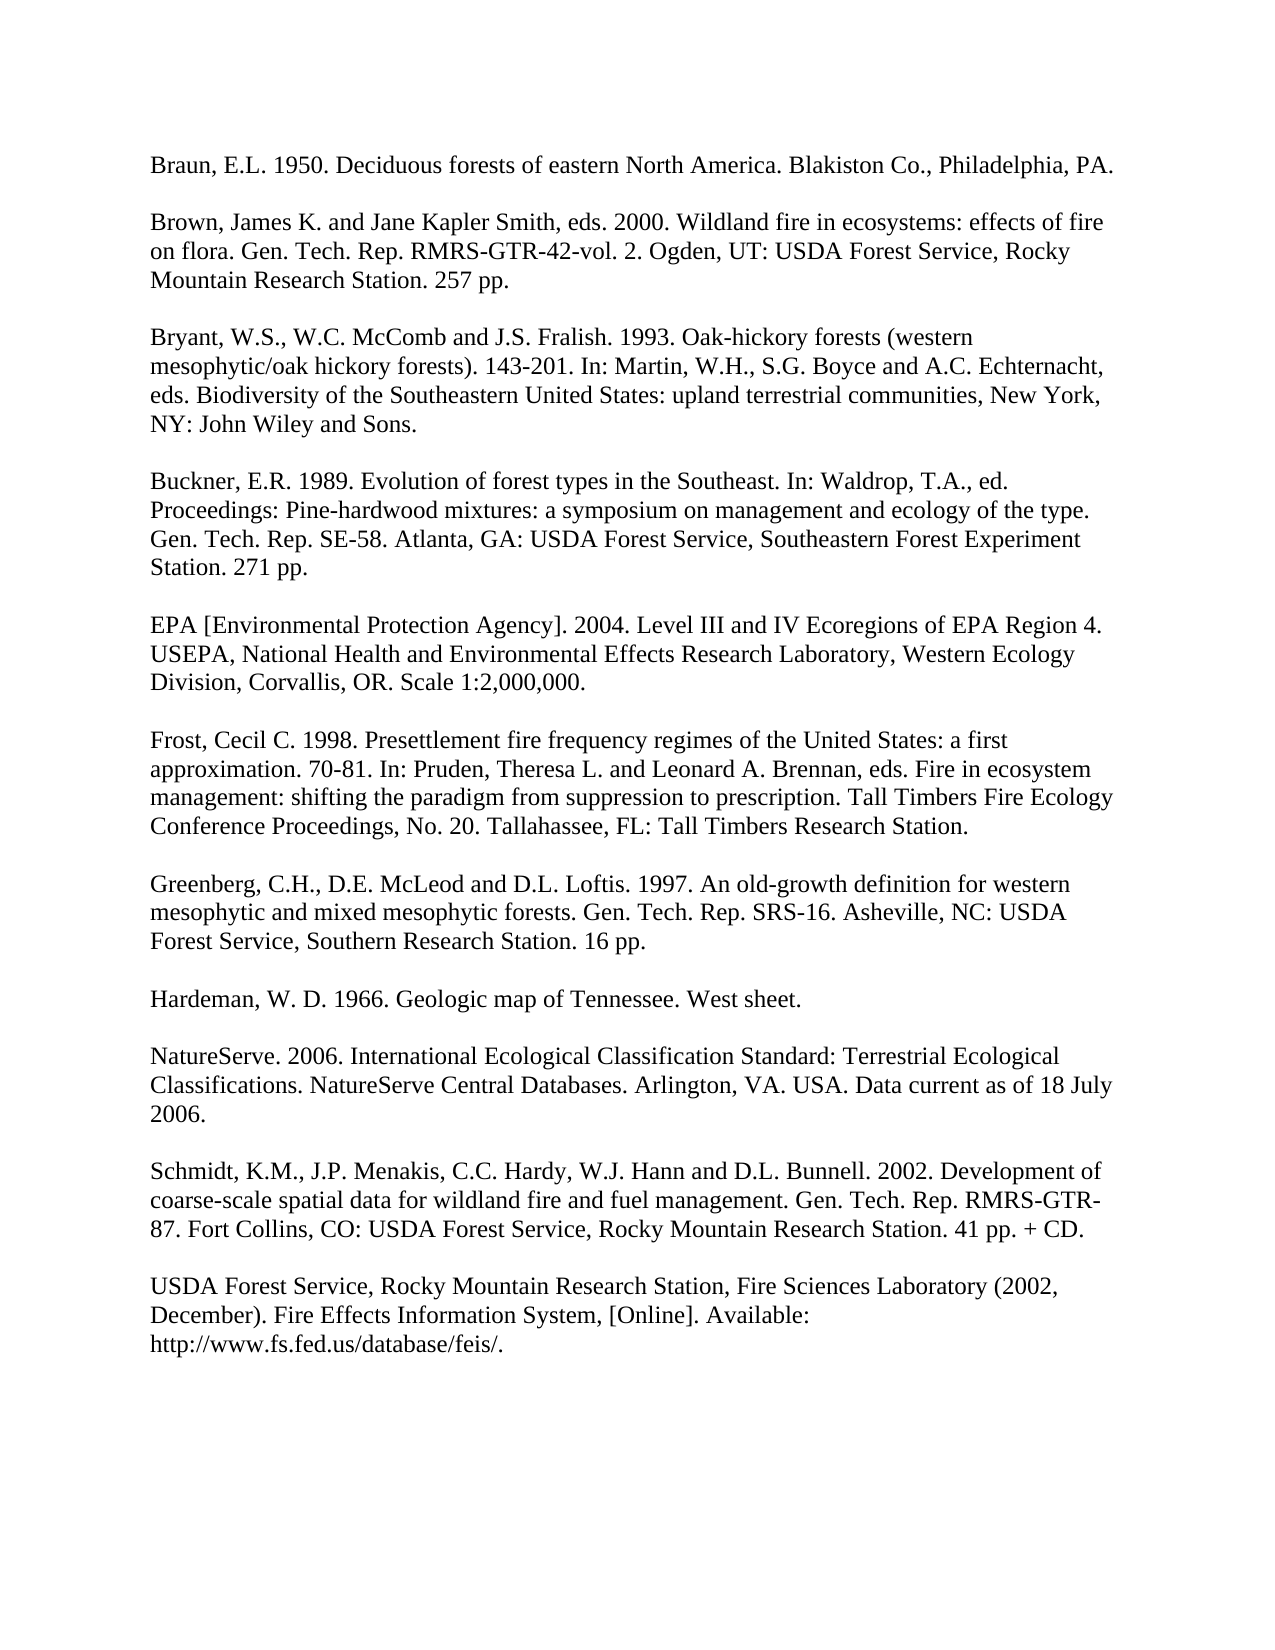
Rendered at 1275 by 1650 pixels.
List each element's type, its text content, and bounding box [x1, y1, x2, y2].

text USDA Forest Service, Rocky Mountain Research Station, Fire Sciences Laboratory (2002, December). Fire Effects Information System, [Online]. Available: http://www.fs.fed.us/database/feis/. [150, 1271, 1125, 1357]
text Braun, E.L. 1950. Deciduous forests of eastern North America. Blakiston Co., Philadelphia, PA. [150, 150, 1125, 179]
text Greenberg, C.H., D.E. McLeod and D.L. Loftis. 1997. An old-growth definition for western mesophytic and mixed mesophytic forests. Gen. Tech. Rep. SRS-16. Asheville, NC: USDA Forest Service, Southern Research Station. 16 pp. [150, 869, 1125, 955]
text Schmidt, K.M., J.P. Menakis, C.C. Hardy, W.J. Hann and D.L. Bunnell. 2002. Development of coarse-scale spatial data for wildland fire and fuel management. Gen. Tech. Rep. RMRS-GTR-87. Fort Collins, CO: USDA Forest Service, Rocky Mountain Research Station. 41 pp. + CD. [150, 1156, 1125, 1242]
text NatureServe. 2006. International Ecological Classification Standard: Terrestrial Ecological Classifications. NatureServe Central Databases. Arlington, VA. USA. Data current as of 18 July 2006. [150, 1041, 1125, 1127]
text Buckner, E.R. 1989. Evolution of forest types in the Southeast. In: Waldrop, T.A., ed. Proceedings: Pine-hardwood mixtures: a symposium on management and ecology of the type. Gen. Tech. Rep. SE-58. Atlanta, GA: USDA Forest Service, Southeastern Forest Experiment Station. 271 pp. [150, 466, 1125, 581]
text Bryant, W.S., W.C. McComb and J.S. Fralish. 1993. Oak-hickory forests (western mesophytic/oak hickory forests). 143-201. In: Martin, W.H., S.G. Boyce and A.C. Echternacht, eds. Biodiversity of the Southeastern United States: upland terrestrial communities, New York, NY: John Wiley and Sons. [150, 322, 1125, 437]
text Frost, Cecil C. 1998. Presettlement fire frequency regimes of the United States: a first approximation. 70-81. In: Pruden, Theresa L. and Leonard A. Brennan, eds. Fire in ecosystem management: shifting the paradigm from suppression to prescription. Tall Timbers Fire Ecology Conference Proceedings, No. 20. Tallahassee, FL: Tall Timbers Research Station. [150, 725, 1125, 840]
text Hardeman, W. D. 1966. Geologic map of Tennessee. West sheet. [150, 984, 1125, 1012]
text Brown, James K. and Jane Kapler Smith, eds. 2000. Wildland fire in ecosystems: effects of fire on flora. Gen. Tech. Rep. RMRS-GTR-42-vol. 2. Ogden, UT: USDA Forest Service, Rocky Mountain Research Station. 257 pp. [150, 207, 1125, 294]
text EPA [Environmental Protection Agency]. 2004. Level III and IV Ecoregions of EPA Region 4. USEPA, National Health and Environmental Effects Research Laboratory, Western Ecology Division, Corvallis, OR. Scale 1:2,000,000. [150, 610, 1125, 696]
